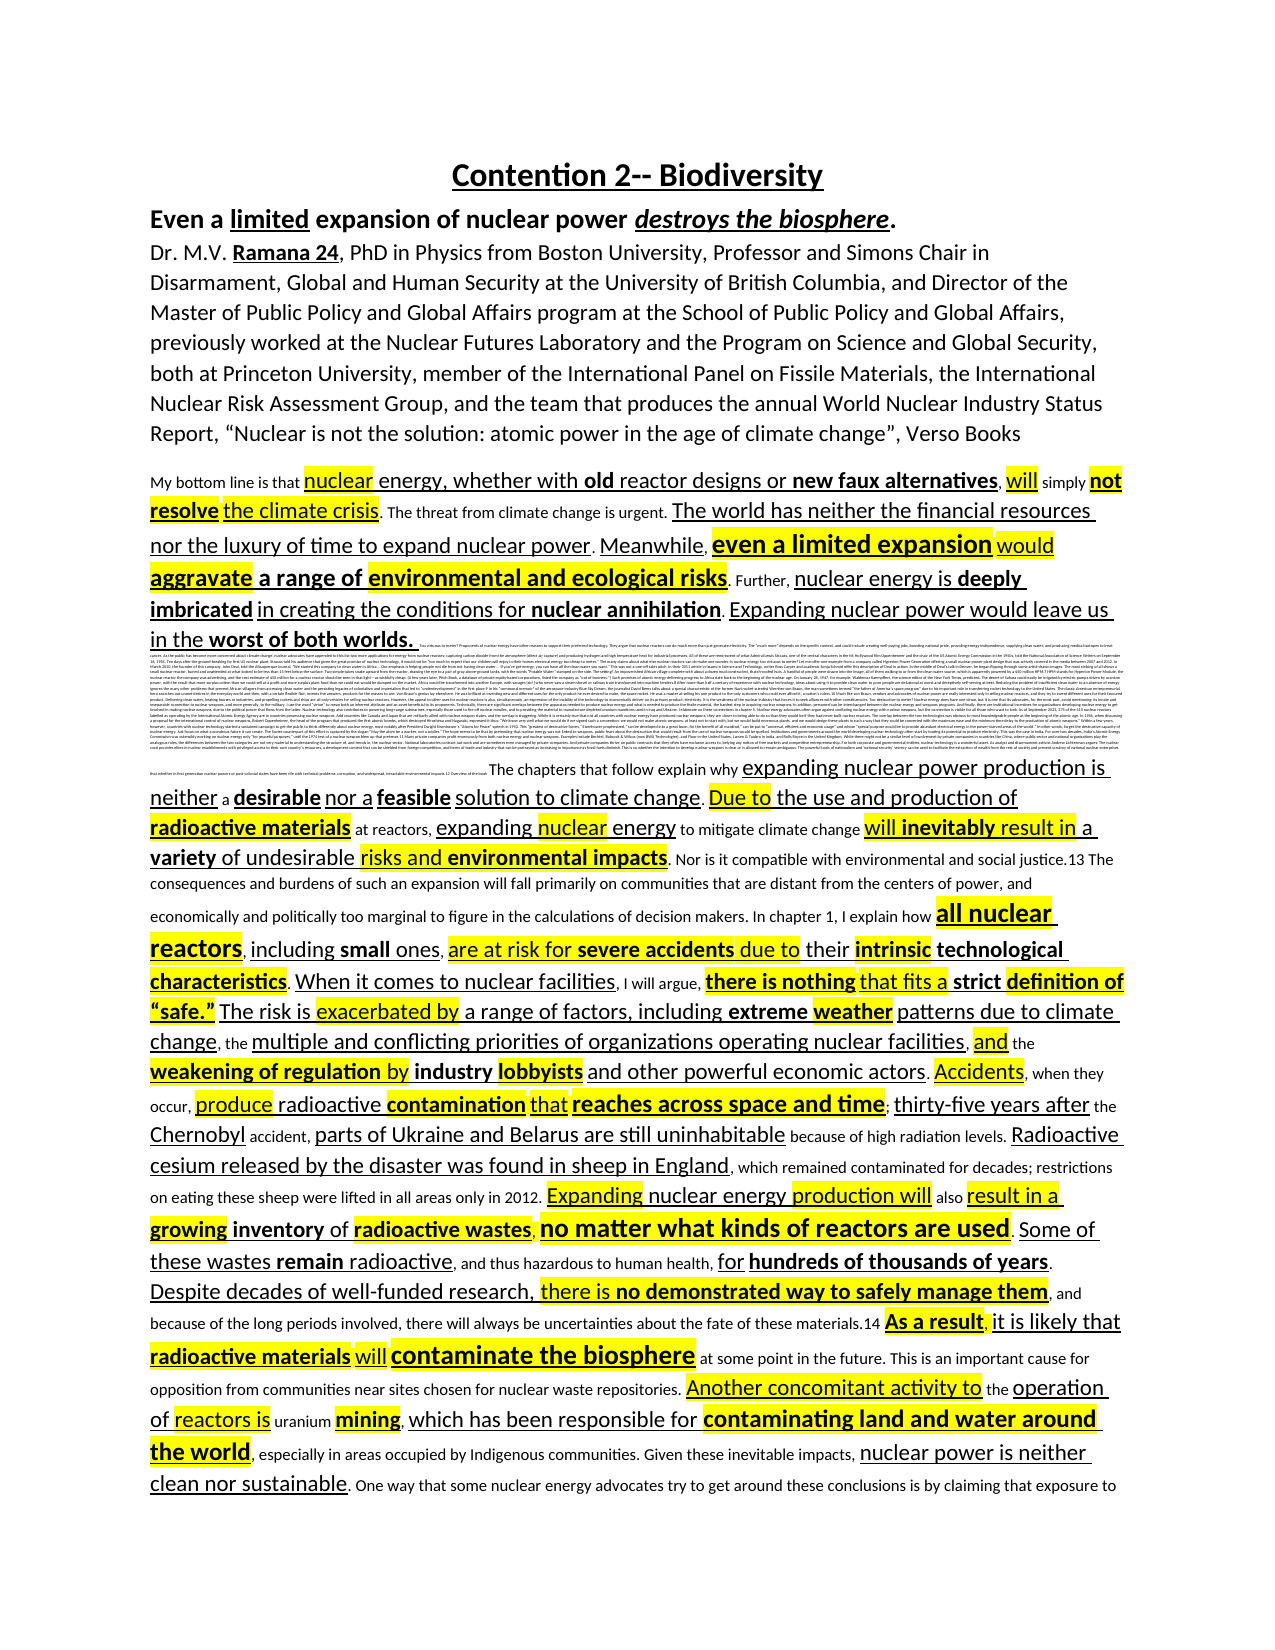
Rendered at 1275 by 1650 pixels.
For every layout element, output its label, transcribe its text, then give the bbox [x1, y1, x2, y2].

subtitle Even a limited expansion of nuclear power destroys the biosphere. [150, 202, 1125, 235]
text Dr. M.V. Ramana 24, PhD in Physics from Boston University, Professor and Simons Chair in Disarmament, Global and Human Security at the University of British Columbia, and Director of the Master of Public Policy and Global Affairs program at the School of Public Policy and Global Affairs, previously worked at the Nuclear Futures Laboratory and the Program on Science and Global Security, both at Princeton University, member of the International Panel on Fissile Materials, the International Nuclear Risk Assessment Group, and the team that produces the annual World Nuclear Industry Status Report, “Nuclear is not the solution: atomic power in the age of climate change”, Verso Books [150, 238, 1125, 447]
subtitle Contention 2-- Biodiversity [150, 154, 1125, 195]
